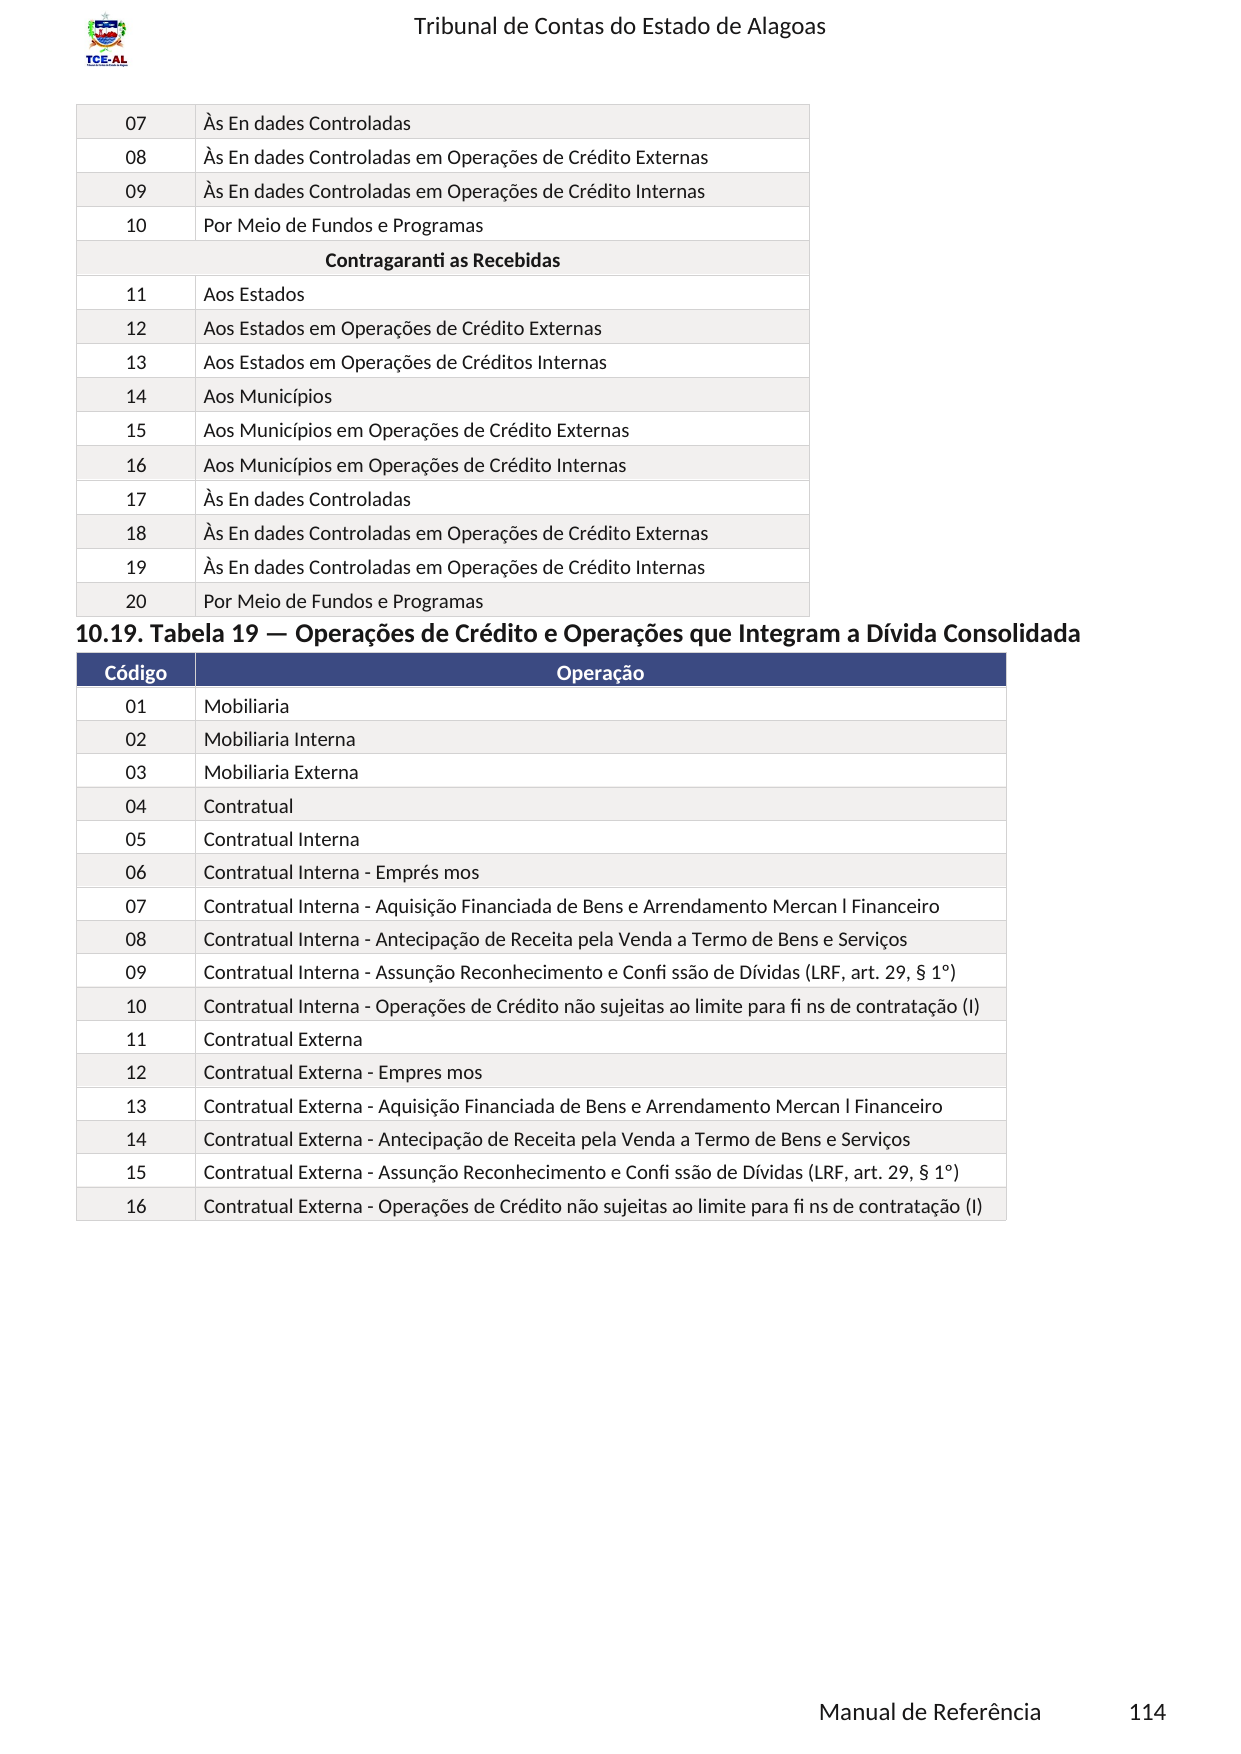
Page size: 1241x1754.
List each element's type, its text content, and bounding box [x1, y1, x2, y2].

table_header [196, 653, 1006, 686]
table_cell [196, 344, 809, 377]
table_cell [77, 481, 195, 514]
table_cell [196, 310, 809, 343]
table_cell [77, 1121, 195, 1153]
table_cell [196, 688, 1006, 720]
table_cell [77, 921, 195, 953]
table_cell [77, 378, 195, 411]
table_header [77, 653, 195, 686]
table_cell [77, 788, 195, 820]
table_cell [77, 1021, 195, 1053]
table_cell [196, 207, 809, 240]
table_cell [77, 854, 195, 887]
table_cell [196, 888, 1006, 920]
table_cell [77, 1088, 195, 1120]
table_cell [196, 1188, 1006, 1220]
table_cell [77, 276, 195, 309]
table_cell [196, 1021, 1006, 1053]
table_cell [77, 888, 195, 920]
text 10.19. Tabela 19 — Operações de Crédito e Operações que Integram a Dívida Consolidada [74, 617, 1166, 650]
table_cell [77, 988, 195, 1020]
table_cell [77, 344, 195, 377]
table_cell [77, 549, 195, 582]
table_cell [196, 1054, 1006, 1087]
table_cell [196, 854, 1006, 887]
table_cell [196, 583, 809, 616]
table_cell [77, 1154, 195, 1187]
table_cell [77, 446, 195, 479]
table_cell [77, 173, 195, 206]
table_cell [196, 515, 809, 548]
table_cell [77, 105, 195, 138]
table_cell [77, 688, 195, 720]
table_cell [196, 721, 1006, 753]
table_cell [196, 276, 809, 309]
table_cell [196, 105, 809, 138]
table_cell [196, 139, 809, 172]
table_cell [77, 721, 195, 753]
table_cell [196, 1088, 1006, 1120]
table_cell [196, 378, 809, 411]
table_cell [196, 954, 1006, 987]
picture [76, 10, 136, 67]
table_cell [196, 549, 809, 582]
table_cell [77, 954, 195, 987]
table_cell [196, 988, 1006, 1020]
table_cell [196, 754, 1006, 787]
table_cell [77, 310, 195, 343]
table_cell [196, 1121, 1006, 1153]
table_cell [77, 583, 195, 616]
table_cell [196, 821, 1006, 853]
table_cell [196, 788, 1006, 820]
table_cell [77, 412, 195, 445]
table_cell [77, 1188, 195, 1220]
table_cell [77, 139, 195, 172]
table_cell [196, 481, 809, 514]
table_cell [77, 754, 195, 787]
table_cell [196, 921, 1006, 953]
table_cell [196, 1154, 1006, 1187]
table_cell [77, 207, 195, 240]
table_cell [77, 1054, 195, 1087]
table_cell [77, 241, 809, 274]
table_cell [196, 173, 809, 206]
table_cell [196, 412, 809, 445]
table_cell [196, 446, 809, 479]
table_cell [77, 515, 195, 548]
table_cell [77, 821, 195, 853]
